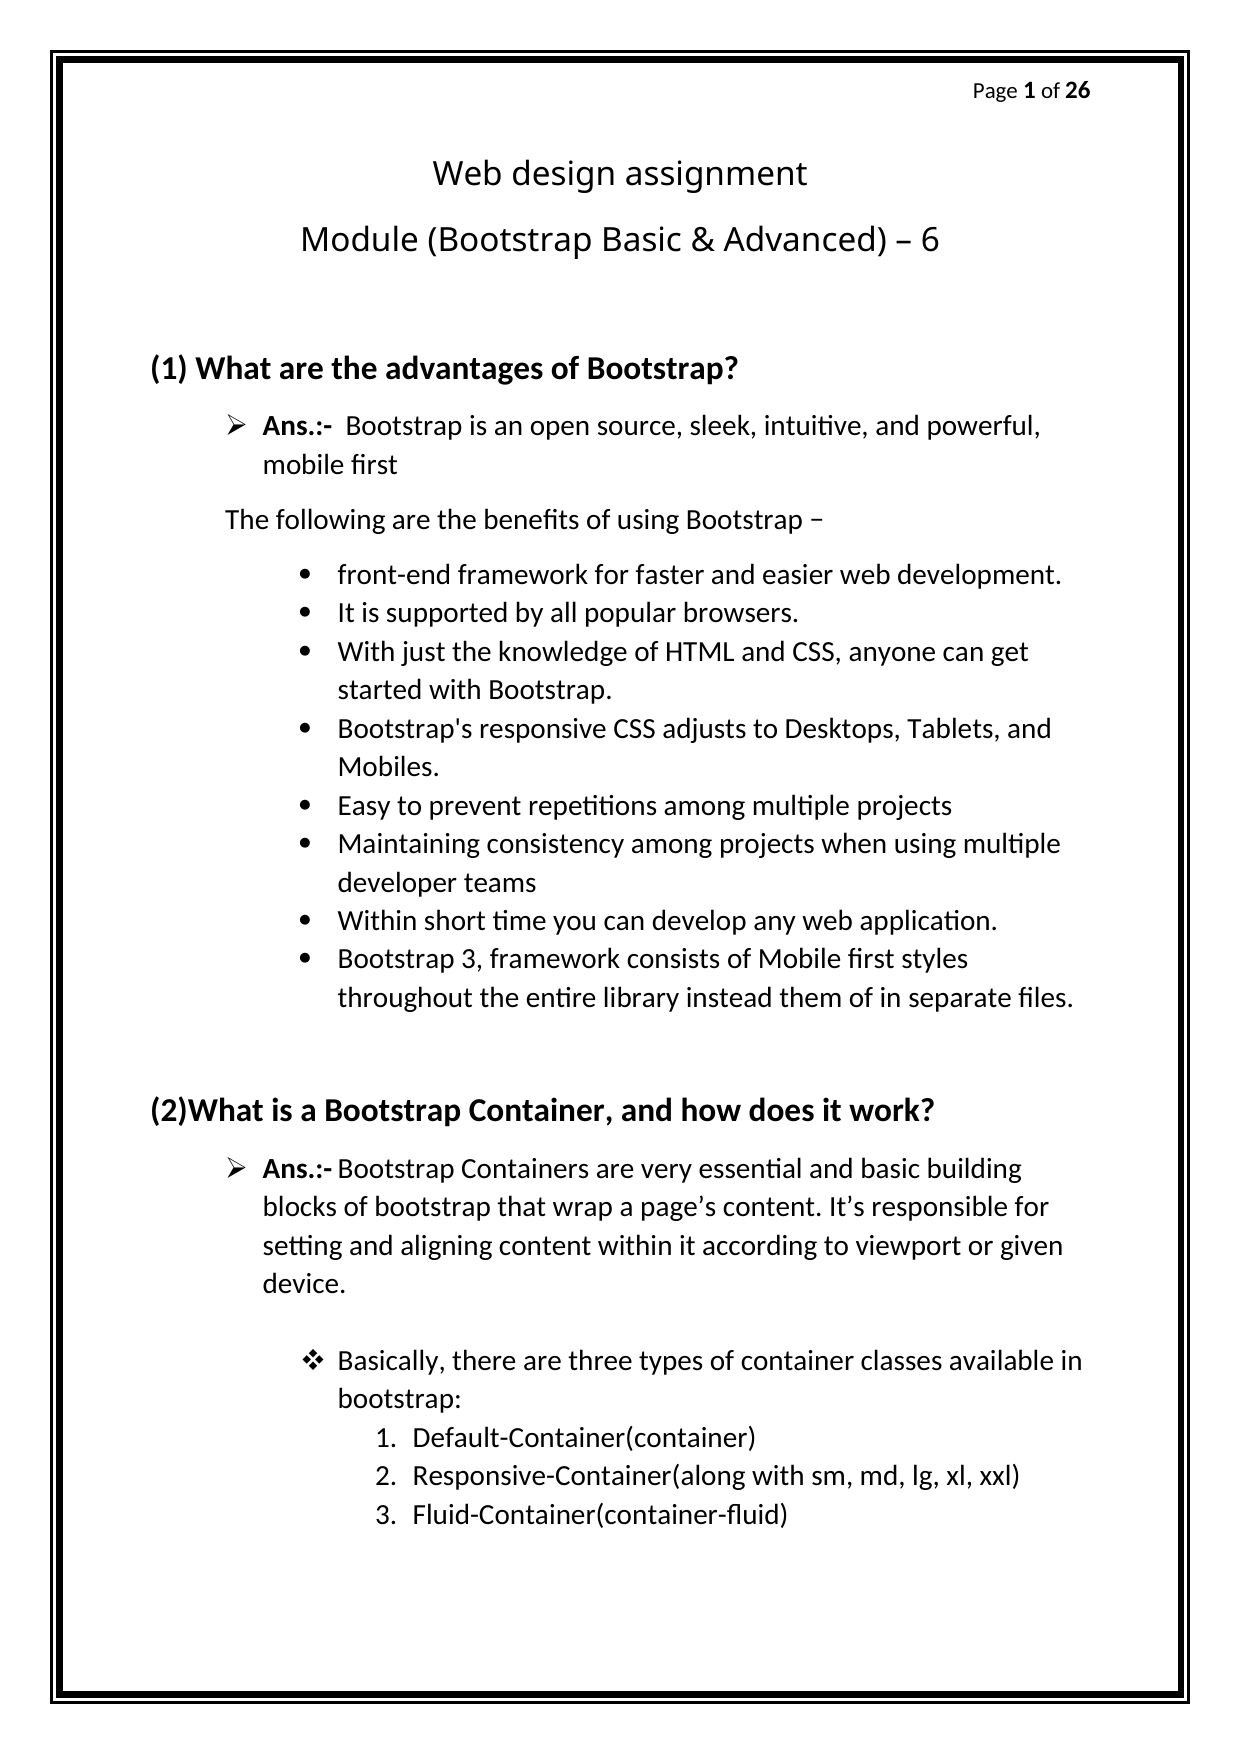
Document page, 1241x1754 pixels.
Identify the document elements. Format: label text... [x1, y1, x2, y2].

list Easy to prevent repetitions among multiple projects [300, 787, 1090, 822]
text The following are the benefits of using Bootstrap − [225, 501, 1090, 537]
list Basically, there are three types of container classes available in bootstrap: [300, 1342, 1090, 1416]
list With just the knowledge of HTML and CSS, anyone can get started with Bootstrap. [300, 633, 1090, 707]
list Within short time you can develop any web application. [300, 902, 1090, 938]
list Ans.:- Bootstrap Containers are very essential and basic building blocks of bootstrap that wrap a page’s content. It’s responsible for setting and aligning content within it according to viewport or given device. [225, 1150, 1090, 1301]
text (2)What is a Bootstrap Container, and how does it work? [150, 1089, 1090, 1130]
list Bootstrap's responsive CSS adjusts to Desktops, Tablets, and Mobiles. [300, 710, 1090, 784]
list Bootstrap 3, framework consists of Mobile first styles throughout the entire library instead them of in separate files. [300, 941, 1090, 1014]
list Maintaining consistency among projects when using multiple developer teams [300, 825, 1090, 899]
text Module (Bootstrap Basic & Advanced) – 6 [150, 216, 1090, 261]
list Responsive-Container(along with sm, md, lg, xl, xxl) [375, 1457, 1090, 1493]
text (1) What are the advantages of Bootstrap? [150, 347, 1090, 388]
text Web design assignment [150, 150, 1090, 195]
list It is supported by all popular browsers. [300, 594, 1090, 630]
list Default-Container(container) [375, 1419, 1090, 1454]
list Fluid-Container(container-fluid) [375, 1496, 1090, 1531]
list front-end framework for faster and easier web development. [300, 556, 1090, 592]
list Ans.:- Bootstrap is an open source, sleek, intuitive, and powerful, mobile first [225, 407, 1090, 482]
